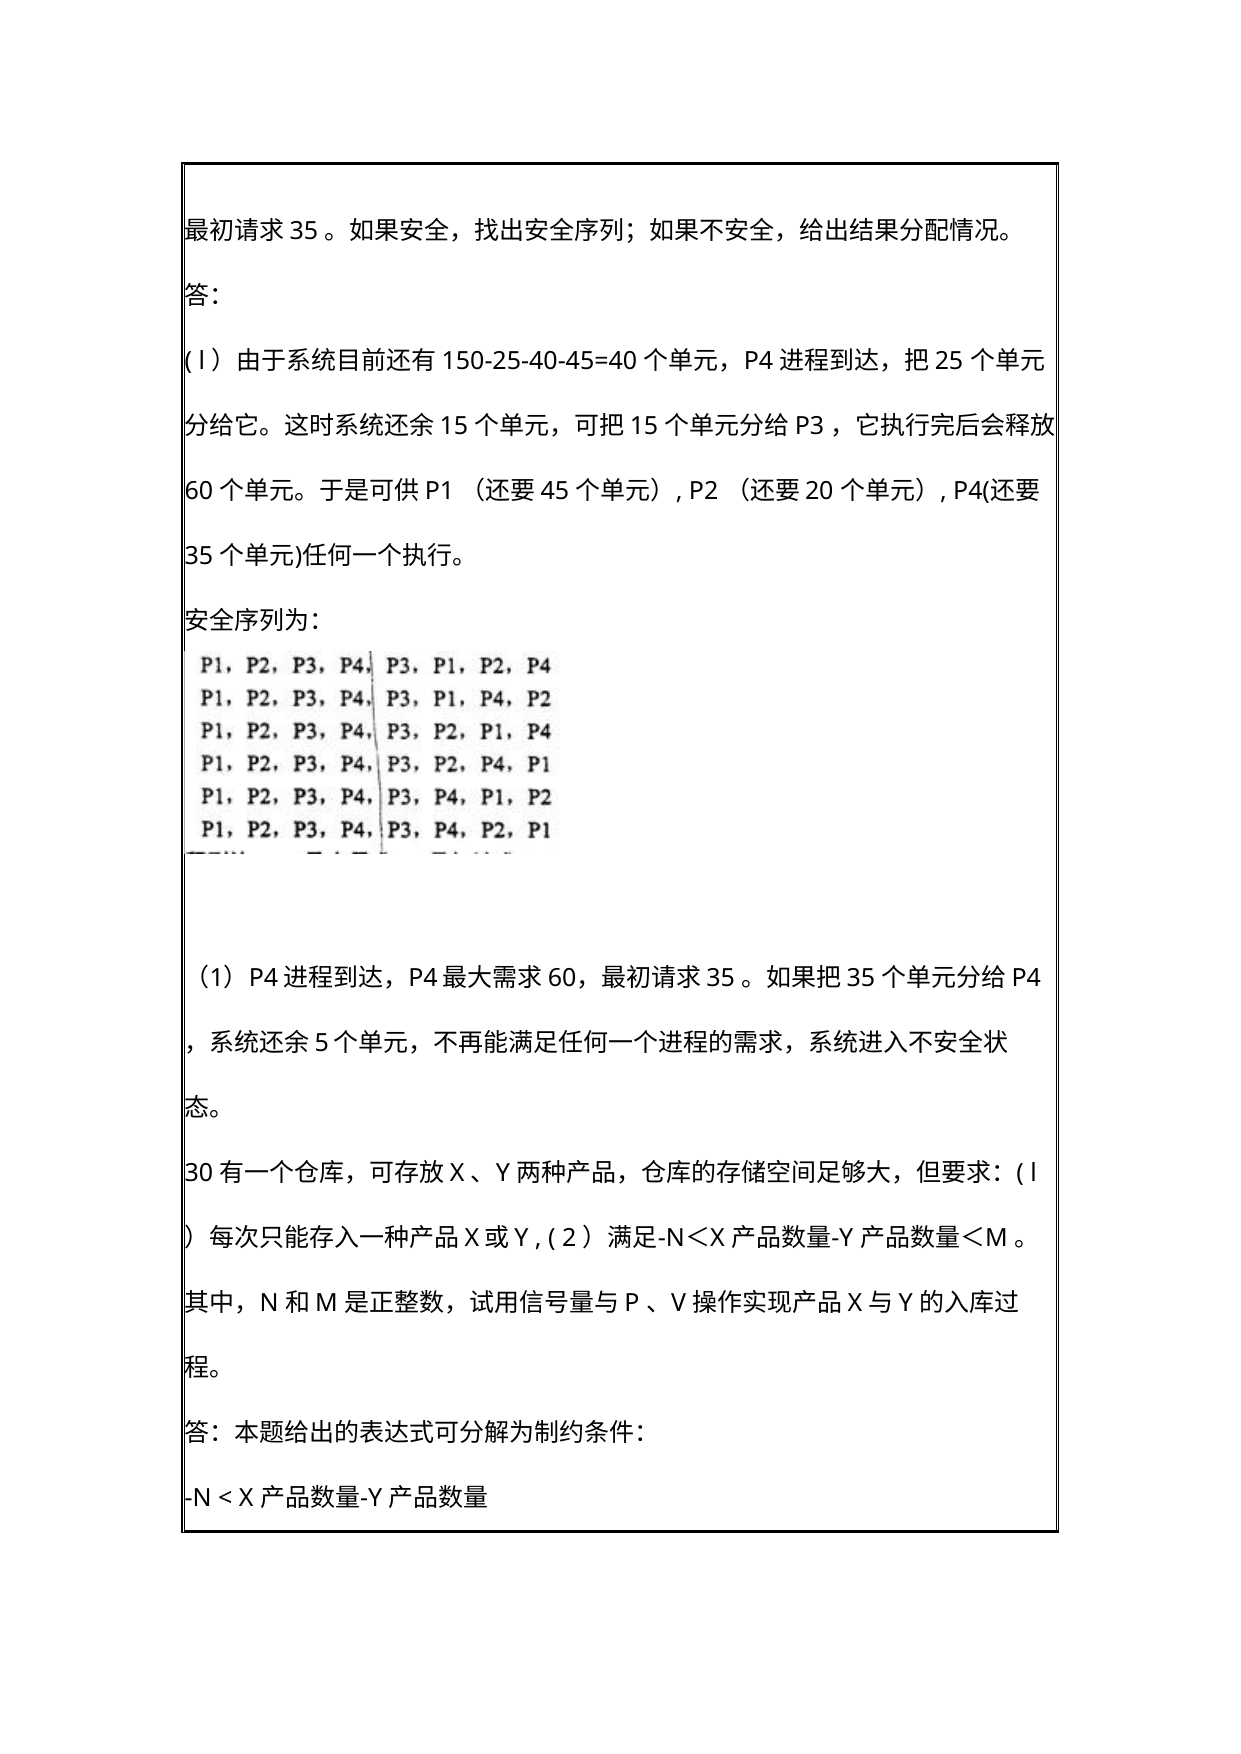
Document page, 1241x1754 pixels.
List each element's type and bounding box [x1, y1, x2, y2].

table_cell [185, 165, 1056, 1530]
picture [184, 651, 572, 854]
